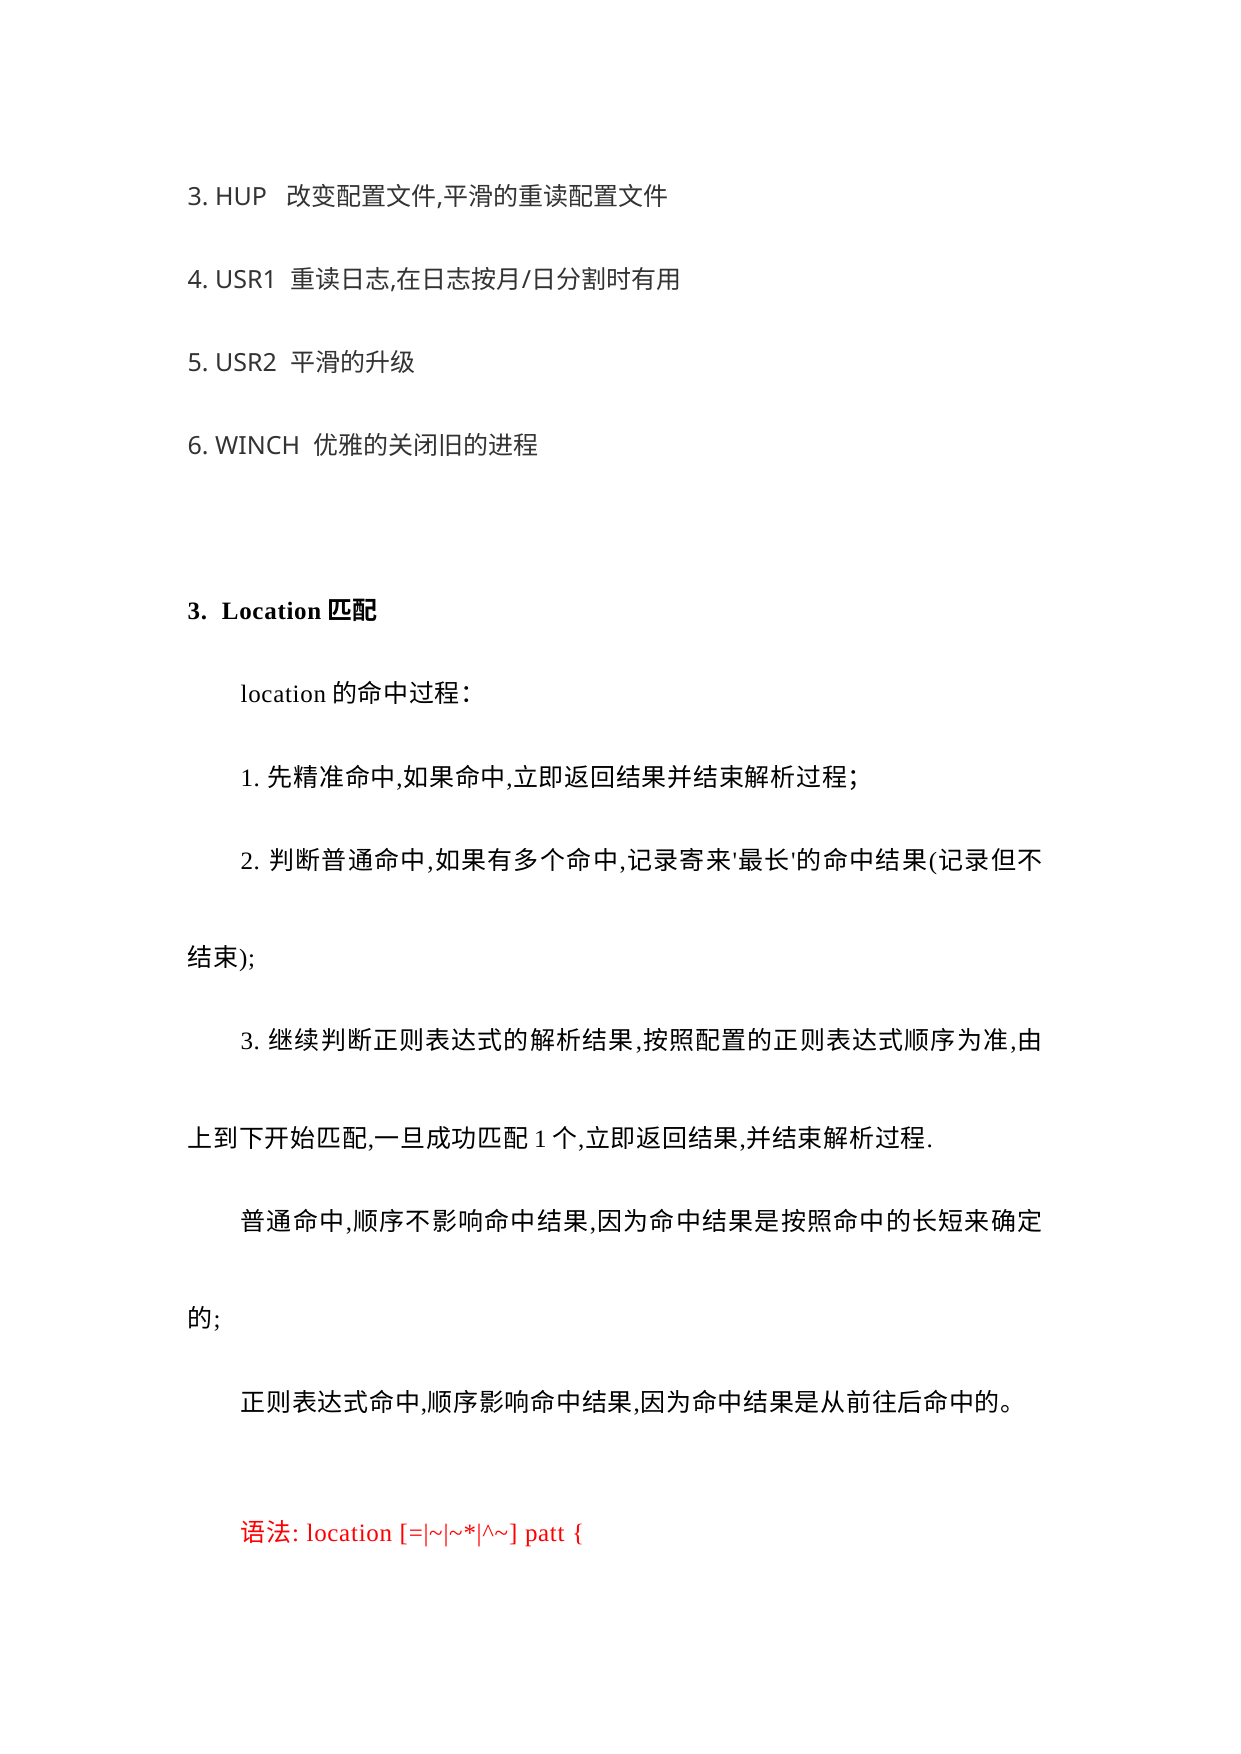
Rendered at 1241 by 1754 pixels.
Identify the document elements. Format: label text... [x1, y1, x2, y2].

list Location匹配 [187, 576, 1043, 641]
list 3. 继续判断正则表达式的解析结果,按照配置的正则表达式顺序为准,由上到下开始匹配,一旦成功匹配1个,立即返回结果,并结束解析过程. [187, 1006, 1043, 1169]
list 普通命中,顺序不影响命中结果,因为命中结果是按照命中的长短来确定的; [187, 1187, 1043, 1349]
list 4. USR1 重读日志,在日志按月/日分割时有用 [187, 245, 1043, 310]
list 5. USR2 平滑的升级 [187, 328, 1043, 393]
list 6. WINCH 优雅的关闭旧的进程 [187, 411, 1043, 476]
list 2. 判断普通命中,如果有多个命中,记录寄来'最长'的命中结果(记录但不结束); [187, 826, 1043, 988]
list location的命中过程： [187, 659, 1043, 724]
list 3. HUP 改变配置文件,平滑的重读配置文件 [187, 162, 1043, 227]
list 语法: location [=|~|~*|^~] patt { [187, 1498, 1043, 1563]
list 先精准命中,如果命中,立即返回结果并结束解析过程； [187, 743, 1043, 808]
list 正则表达式命中,顺序影响命中结果,因为命中结果是从前往后命中的。 [187, 1368, 1043, 1433]
